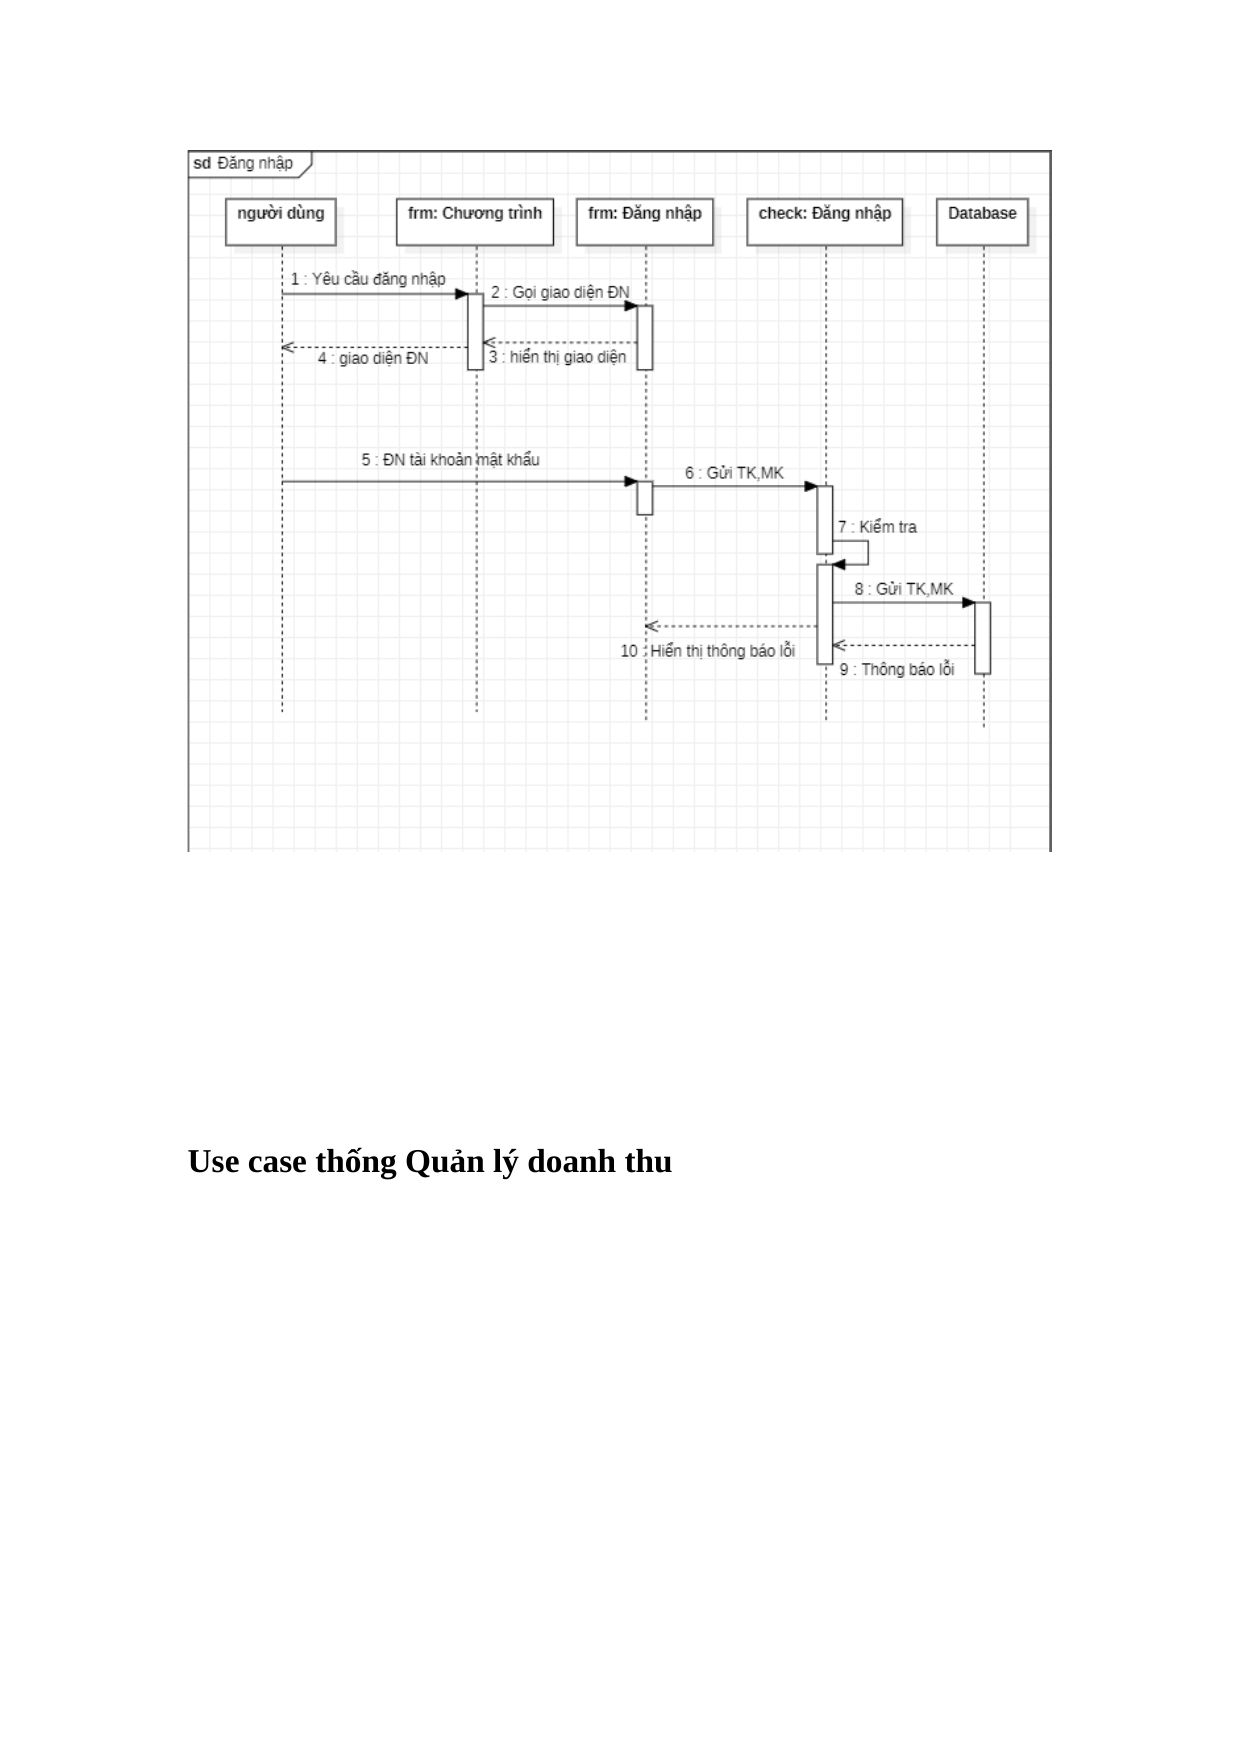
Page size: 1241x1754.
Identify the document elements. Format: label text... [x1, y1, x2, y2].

picture [187, 150, 1052, 852]
text Use case thống Quản lý doanh thu [187, 1142, 1053, 1180]
